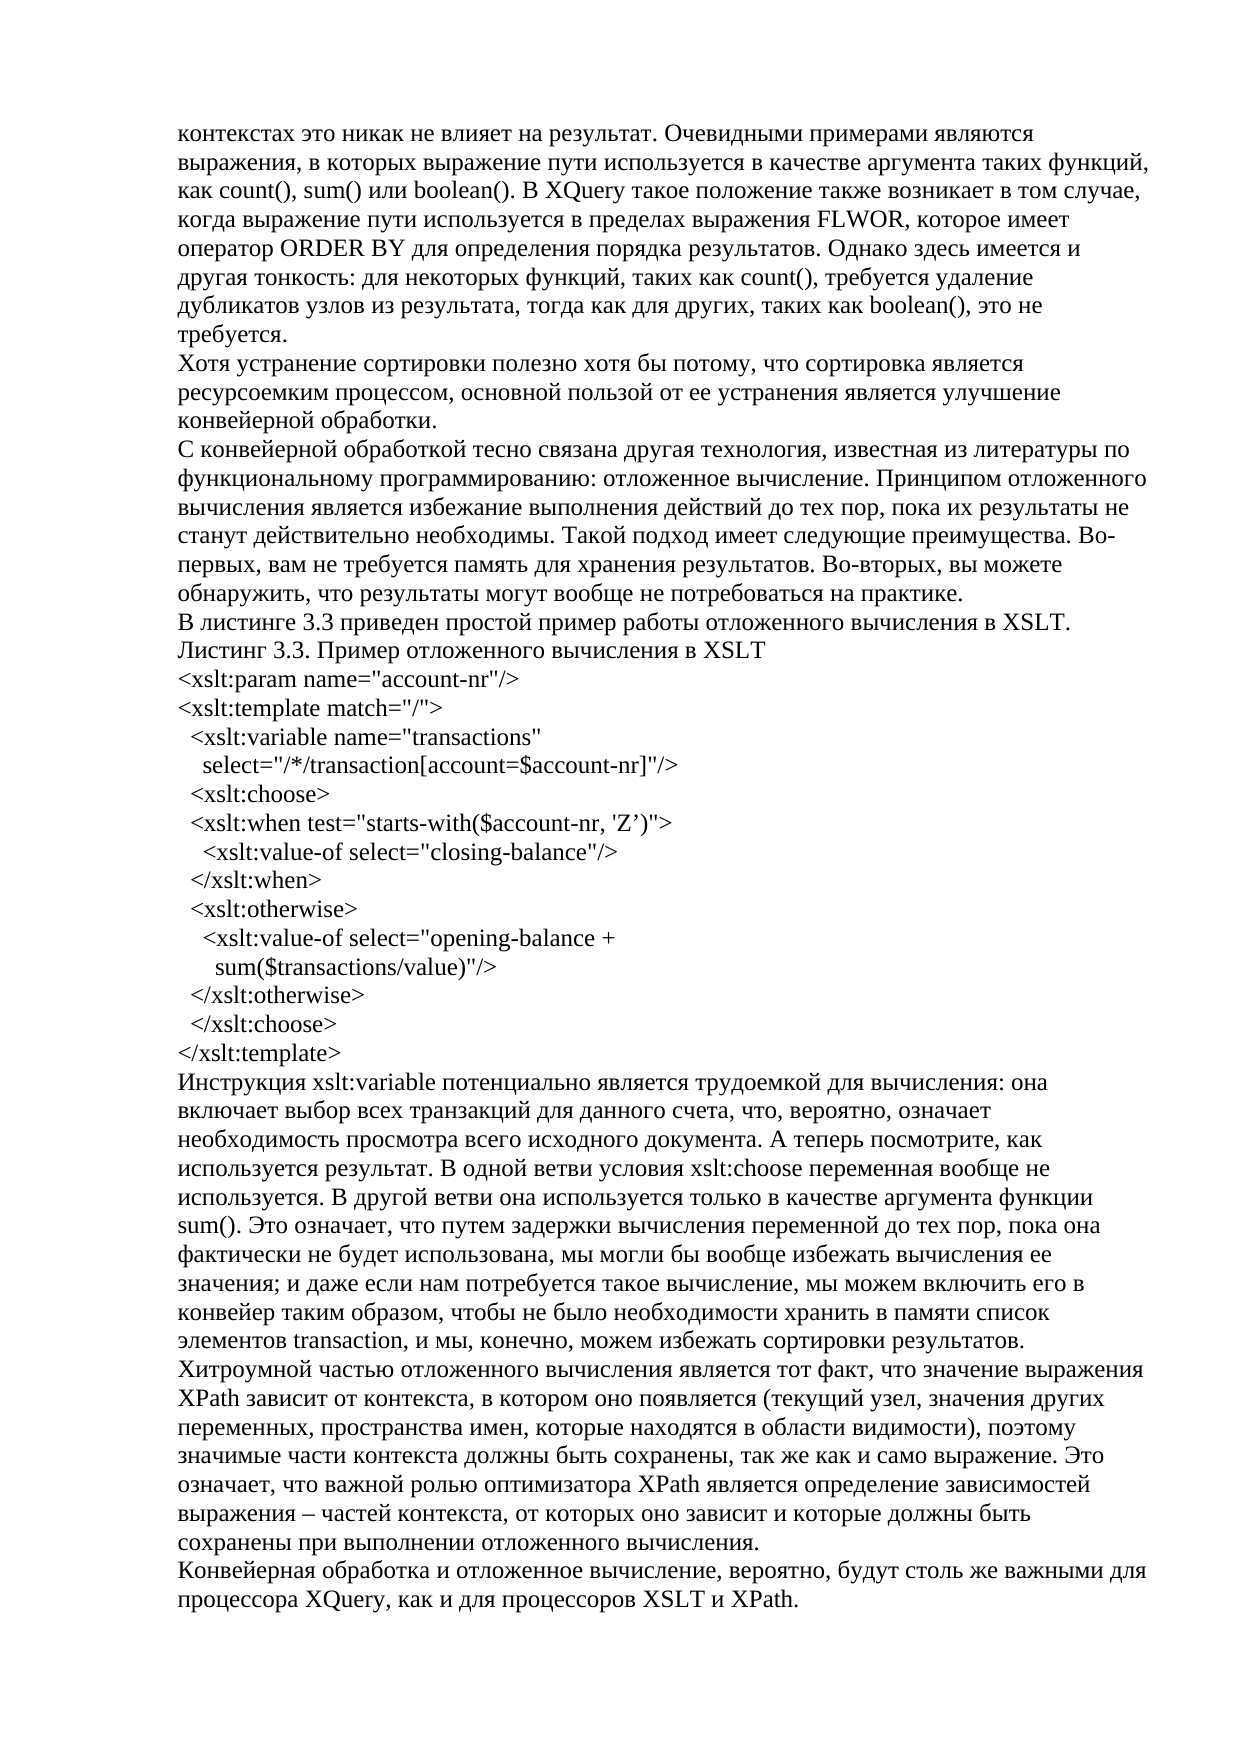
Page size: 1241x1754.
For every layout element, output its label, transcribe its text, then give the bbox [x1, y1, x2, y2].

text С конвейерной обработкой тесно связана другая технология, известная из литературы по функциональному программированию: отложенное вычисление. Принципом отложенного вычисления является избежание выполнения действий до тех пор, пока их результаты не станут действительно необходимы. Такой подход имеет следующие преимущества. Во-первых, вам не требуется память для хранения результатов. Во-вторых, вы можете обнаружить, что результаты могут вообще не потребоваться на практике. [177, 434, 1152, 607]
text Листинг 3.3. Пример отложенного вычисления в XSLT [177, 636, 1152, 664]
text select="/*/transaction[account=$account-nr]"/> [177, 751, 1152, 779]
text </xslt:template> [177, 1038, 1152, 1067]
text </xslt:otherwise> [177, 981, 1152, 1009]
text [177, 118, 1152, 348]
text sum($transactions/value)"/> [177, 952, 1152, 981]
text <xslt:value-of select="closing-balance"/> [177, 837, 1152, 866]
text Хотя устранение сортировки полезно хотя бы потому, что сортировка является ресурсоемким процессом, основной пользой от ее устранения является улучшение конвейерной обработки. [177, 348, 1152, 434]
text В листинге 3.3 приведен простой пример работы отложенного вычисления в XSLT. [177, 607, 1152, 636]
text <xslt:template match="/"> [177, 693, 1152, 722]
text </xslt:when> [177, 866, 1152, 894]
text <xslt:when test="starts-with($account-nr, 'Z’)"> [177, 808, 1152, 837]
text Хитроумной частью отложенного вычисления является тот факт, что значение выражения XPath зависит от контекста, в котором оно появляется (текущий узел, значения других переменных, пространства имен, которые находятся в области видимости), поэтому значимые части контекста должны быть сохранены, так же как и само выражение. Это означает, что важной ролью оптимизатора XPath является определение зависимостей выражения – частей контекста, от которых оно зависит и которые должны быть сохранены при выполнении отложенного вычисления. [177, 1354, 1152, 1556]
text <xslt:variable name="transactions" [177, 722, 1152, 751]
text </xslt:choose> [177, 1009, 1152, 1038]
text <xslt:value-of select="opening-balance + [177, 923, 1152, 952]
text Инструкция xslt:variable потенциально является трудоемкой для вычисления: она включает выбор всех транзакций для данного счета, что, вероятно, означает необходимость просмотра всего исходного документа. А теперь посмотрите, как используется результат. В одной ветви условия xslt:choose переменная вообще не используется. В другой ветви она используется только в качестве аргумента функции sum(). Это означает, что путем задержки вычисления переменной до тех пор, пока она фактически не будет использована, мы могли бы вообще избежать вычисления ее значения; и даже если нам потребуется такое вычисление, мы можем включить его в конвейер таким образом, чтобы не было необходимости хранить в памяти список элементов transaction, и мы, конечно, можем избежать сортировки результатов. [177, 1067, 1152, 1354]
text Конвейерная обработка и отложенное вычисление, вероятно, будут столь же важными для процессора XQuery, как и для процессоров XSLT и XPath. [177, 1556, 1152, 1613]
text <xslt:param name="account-nr"/> [177, 664, 1152, 693]
text <xslt:otherwise> [177, 894, 1152, 923]
text <xslt:choose> [177, 779, 1152, 808]
